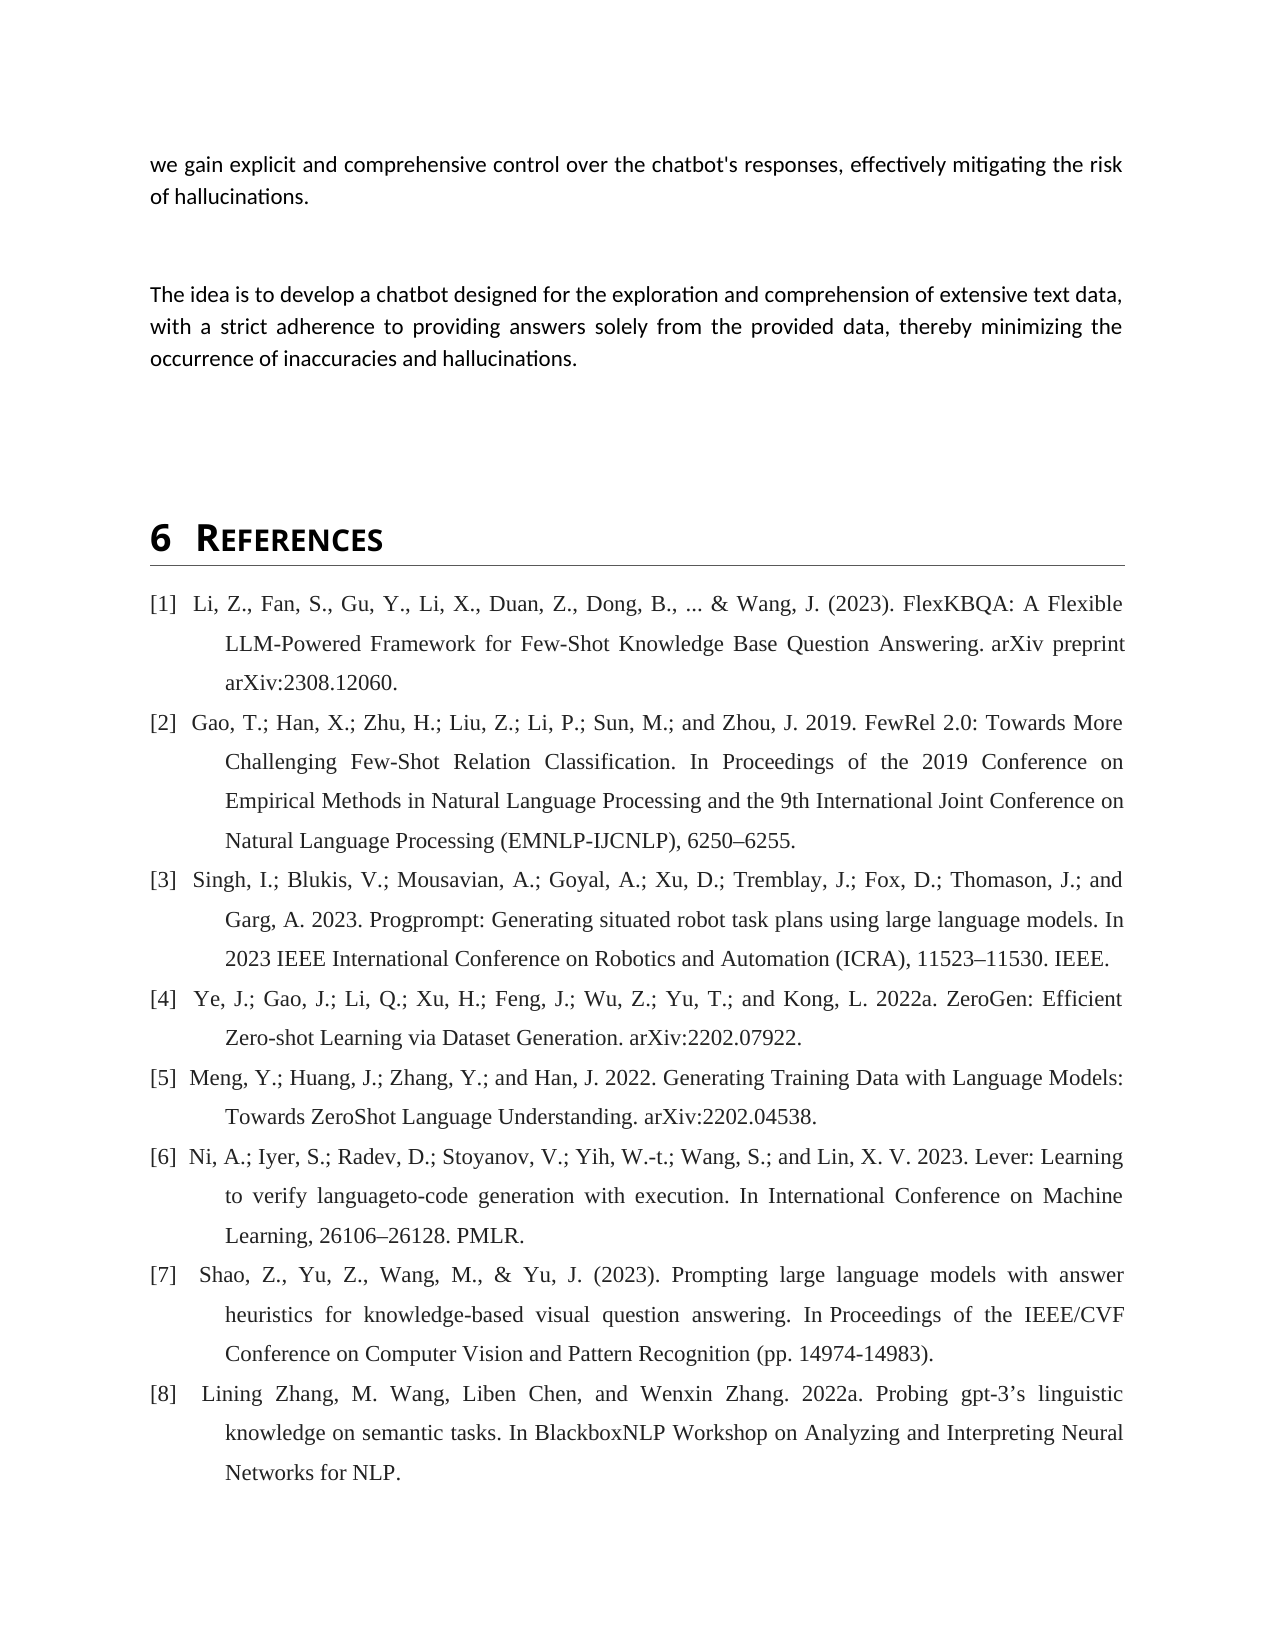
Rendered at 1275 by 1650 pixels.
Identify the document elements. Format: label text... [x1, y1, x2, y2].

text [5] Meng, Y.; Huang, J.; Zhang, Y.; and Han, J. 2022. Generating Training Data with Language Models: Towards ZeroShot Language Understanding. arXiv:2202.04538. [150, 1090, 1125, 1130]
text [6] Ni, A.; Iyer, S.; Radev, D.; Stoyanov, V.; Yih, W.-t.; Wang, S.; and Lin, X. V. 2023. Lever: Learning to verify languageto-code generation with execution. In International Conference on Machine Learning, 26106–26128. PMLR. [150, 1169, 1125, 1248]
text [4] Ye, J.; Gao, J.; Li, Q.; Xu, H.; Feng, J.; Wu, Z.; Yu, T.; and Kong, L. 2022a. ZeroGen: Efficient Zero-shot Learning via Dataset Generation. arXiv:2202.07922. [150, 1011, 1125, 1051]
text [150, 150, 1125, 210]
text [8] Lining Zhang, M. Wang, Liben Chen, and Wenxin Zhang. 2022a. Probing gpt-3’s linguistic knowledge on semantic tasks. In BlackboxNLP Workshop on Analyzing and Interpreting Neural Networks for NLP. [150, 1406, 1125, 1485]
text [3] Singh, I.; Blukis, V.; Mousavian, A.; Goyal, A.; Xu, D.; Tremblay, J.; Fox, D.; Thomason, J.; and Garg, A. 2023. Progprompt: Generating situated robot task plans using large language models. In 2023 IEEE International Conference on Robotics and Automation (ICRA), 11523–11530. IEEE. [150, 893, 1125, 972]
subtitle References [150, 512, 1125, 565]
text [1] Li, Z., Fan, S., Gu, Y., Li, X., Duan, Z., Dong, B., ... & Wang, J. (2023). FlexKBQA: A Flexible LLM-Powered Framework for Few-Shot Knowledge Base Question Answering. arXiv preprint arXiv:2308.12060. [150, 616, 1125, 695]
text [2] Gao, T.; Han, X.; Zhu, H.; Liu, Z.; Li, P.; Sun, M.; and Zhou, J. 2019. FewRel 2.0: Towards More Challenging Few-Shot Relation Classification. In Proceedings of the 2019 Conference on Empirical Methods in Natural Language Processing and the 9th International Joint Conference on Natural Language Processing (EMNLP-IJCNLP), 6250–6255. [150, 735, 1125, 853]
text The idea is to develop a chatbot designed for the exploration and comprehension of extensive text data, with a strict adherence to providing answers solely from the provided data, thereby minimizing the occurrence of inaccuracies and hallucinations. [150, 280, 1125, 372]
text [7] Shao, Z., Yu, Z., Wang, M., & Yu, J. (2023). Prompting large language models with answer heuristics for knowledge-based visual question answering. In Proceedings of the IEEE/CVF Conference on Computer Vision and Pattern Recognition (pp. 14974-14983). [150, 1288, 1125, 1367]
